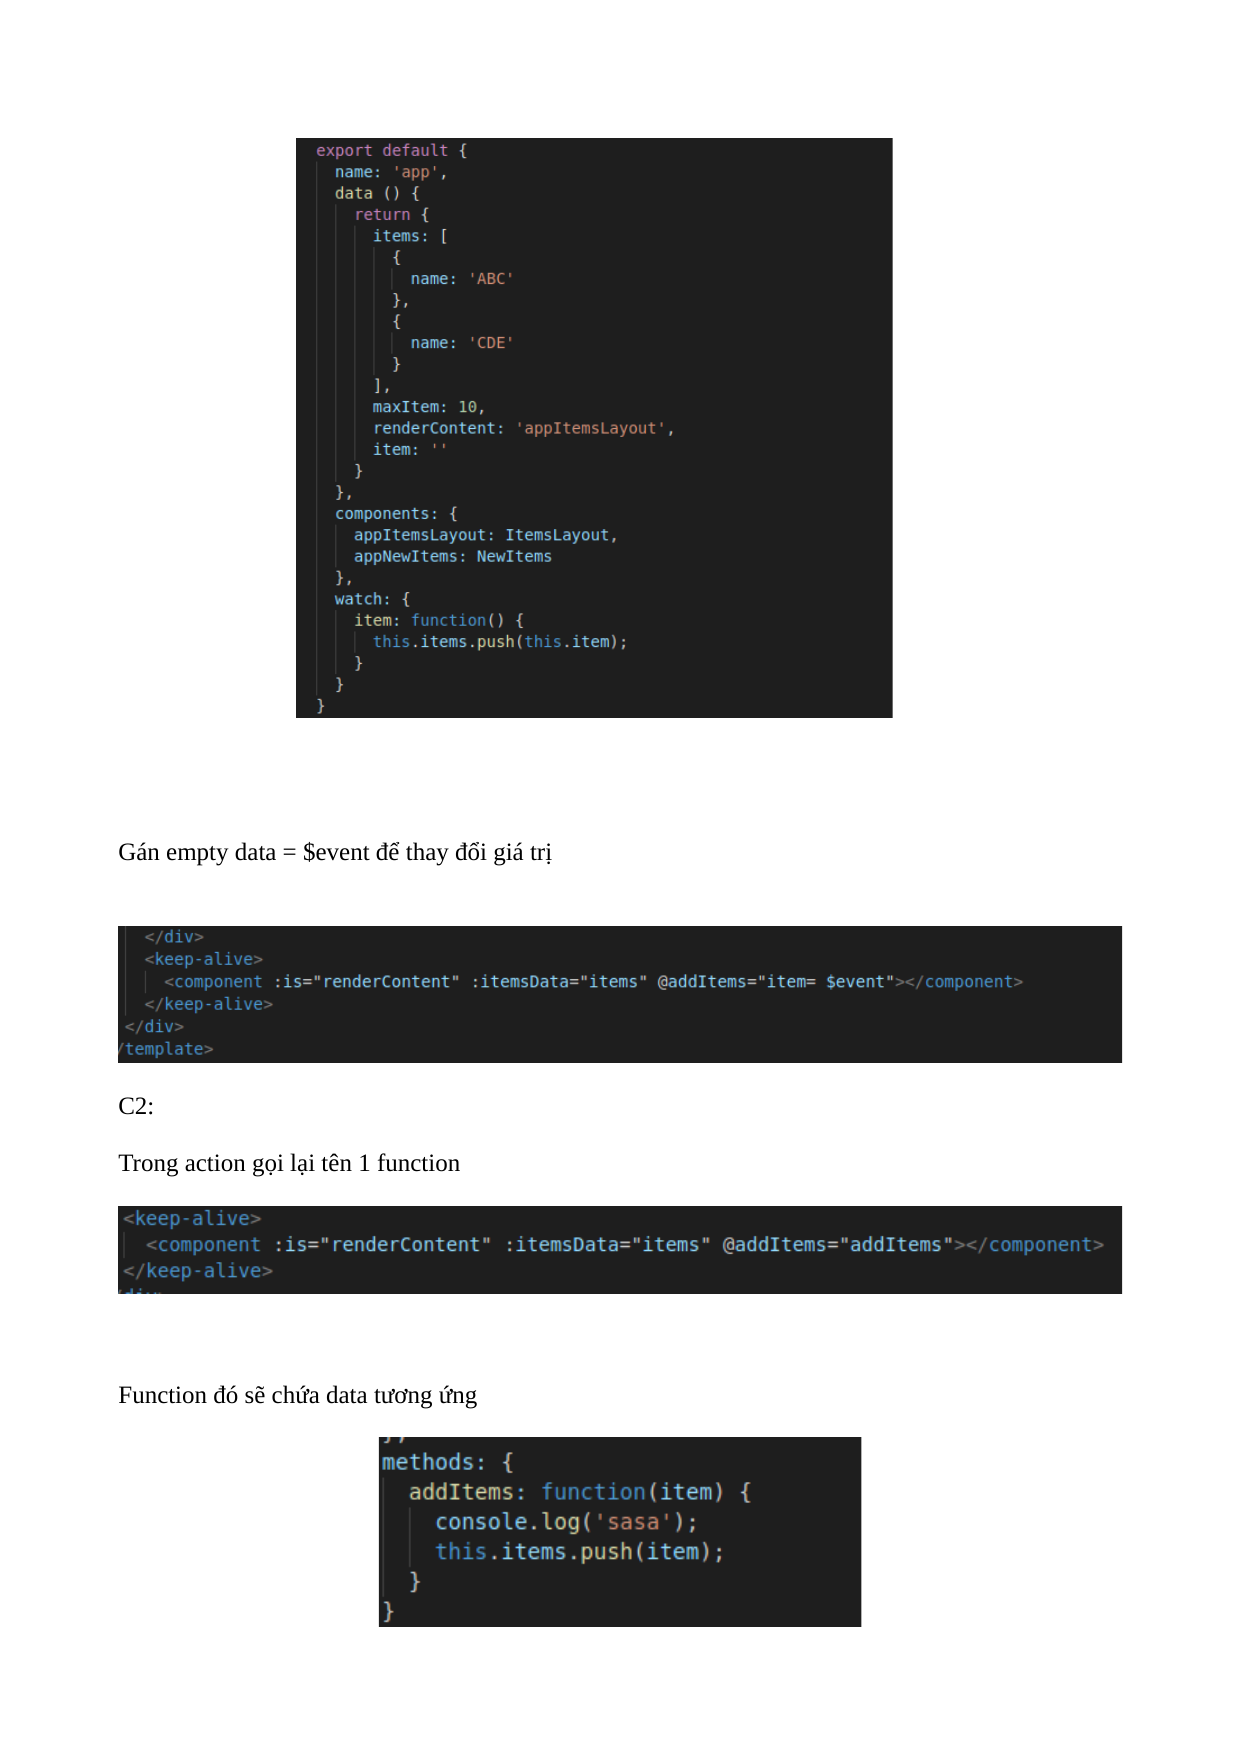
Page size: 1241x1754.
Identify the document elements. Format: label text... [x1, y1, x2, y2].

picture [296, 138, 893, 718]
text Gán empty data = $event để thay đổi giá trị [118, 837, 1122, 866]
picture [378, 1437, 862, 1627]
picture [118, 1206, 1123, 1294]
text Function đó sẽ chứa data tương ứng [118, 1380, 1122, 1409]
picture [118, 926, 1123, 1063]
text Trong action gọi lại tên 1 function [118, 1148, 1122, 1177]
text C2: [118, 1091, 1122, 1120]
